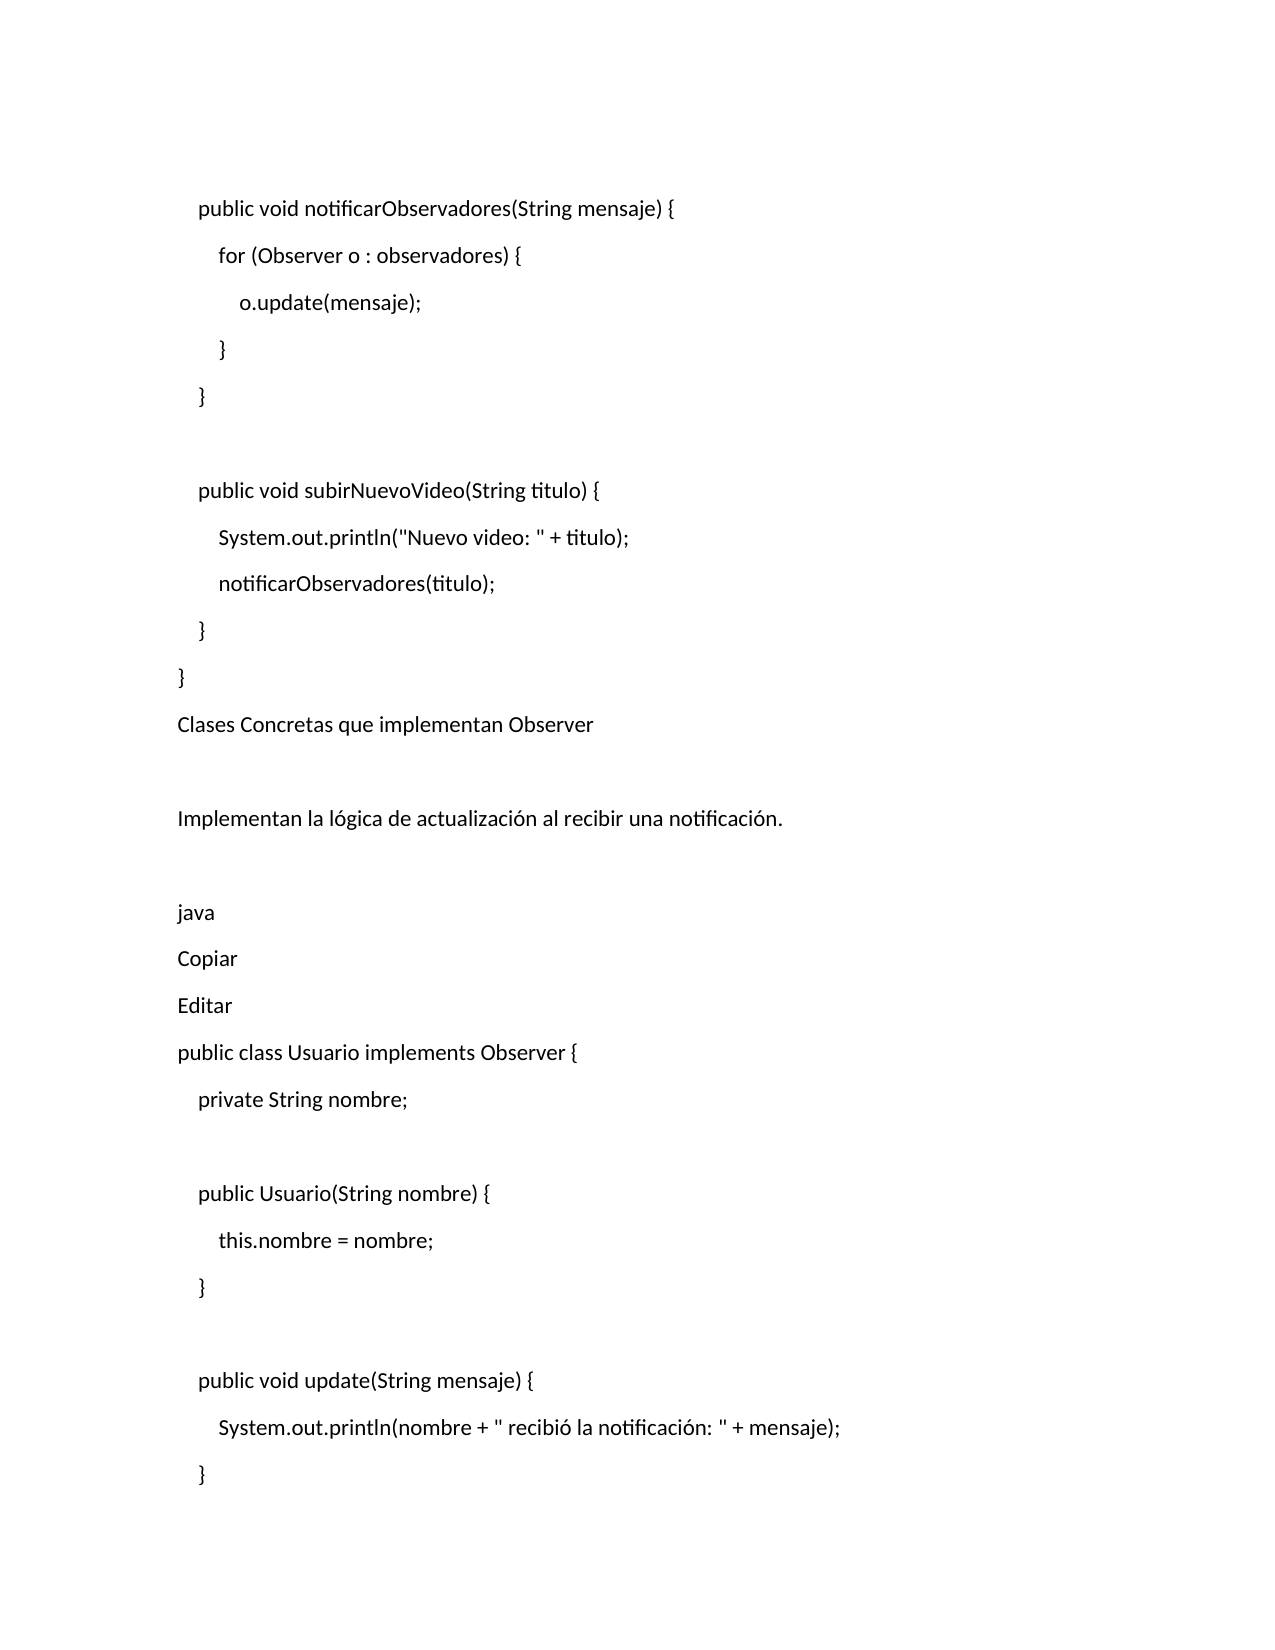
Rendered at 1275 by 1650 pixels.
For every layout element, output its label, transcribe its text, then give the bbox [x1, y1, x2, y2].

text } [177, 1460, 1098, 1488]
text } [177, 335, 1098, 363]
text Copiar [177, 944, 1098, 972]
text } [177, 616, 1098, 644]
text public void subirNuevoVideo(String titulo) { [177, 476, 1098, 504]
text notificarObservadores(titulo); [177, 569, 1098, 597]
text Clases Concretas que implementan Observer [177, 710, 1098, 738]
text } [177, 1273, 1098, 1301]
text System.out.println("Nuevo video: " + titulo); [177, 523, 1098, 551]
text java [177, 898, 1098, 926]
text public class Usuario implements Observer { [177, 1038, 1098, 1066]
text System.out.println(nombre + " recibió la notificación: " + mensaje); [177, 1413, 1098, 1441]
text o.update(mensaje); [177, 288, 1098, 316]
text this.nombre = nombre; [177, 1226, 1098, 1254]
text private String nombre; [177, 1085, 1098, 1113]
text public void update(String mensaje) { [177, 1366, 1098, 1394]
text Implementan la lógica de actualización al recibir una notificación. [177, 804, 1098, 832]
text for (Observer o : observadores) { [177, 241, 1098, 269]
text } [177, 663, 1098, 691]
text public Usuario(String nombre) { [177, 1179, 1098, 1207]
text } [177, 382, 1098, 410]
text public void notificarObservadores(String mensaje) { [177, 194, 1098, 222]
text Editar [177, 991, 1098, 1019]
